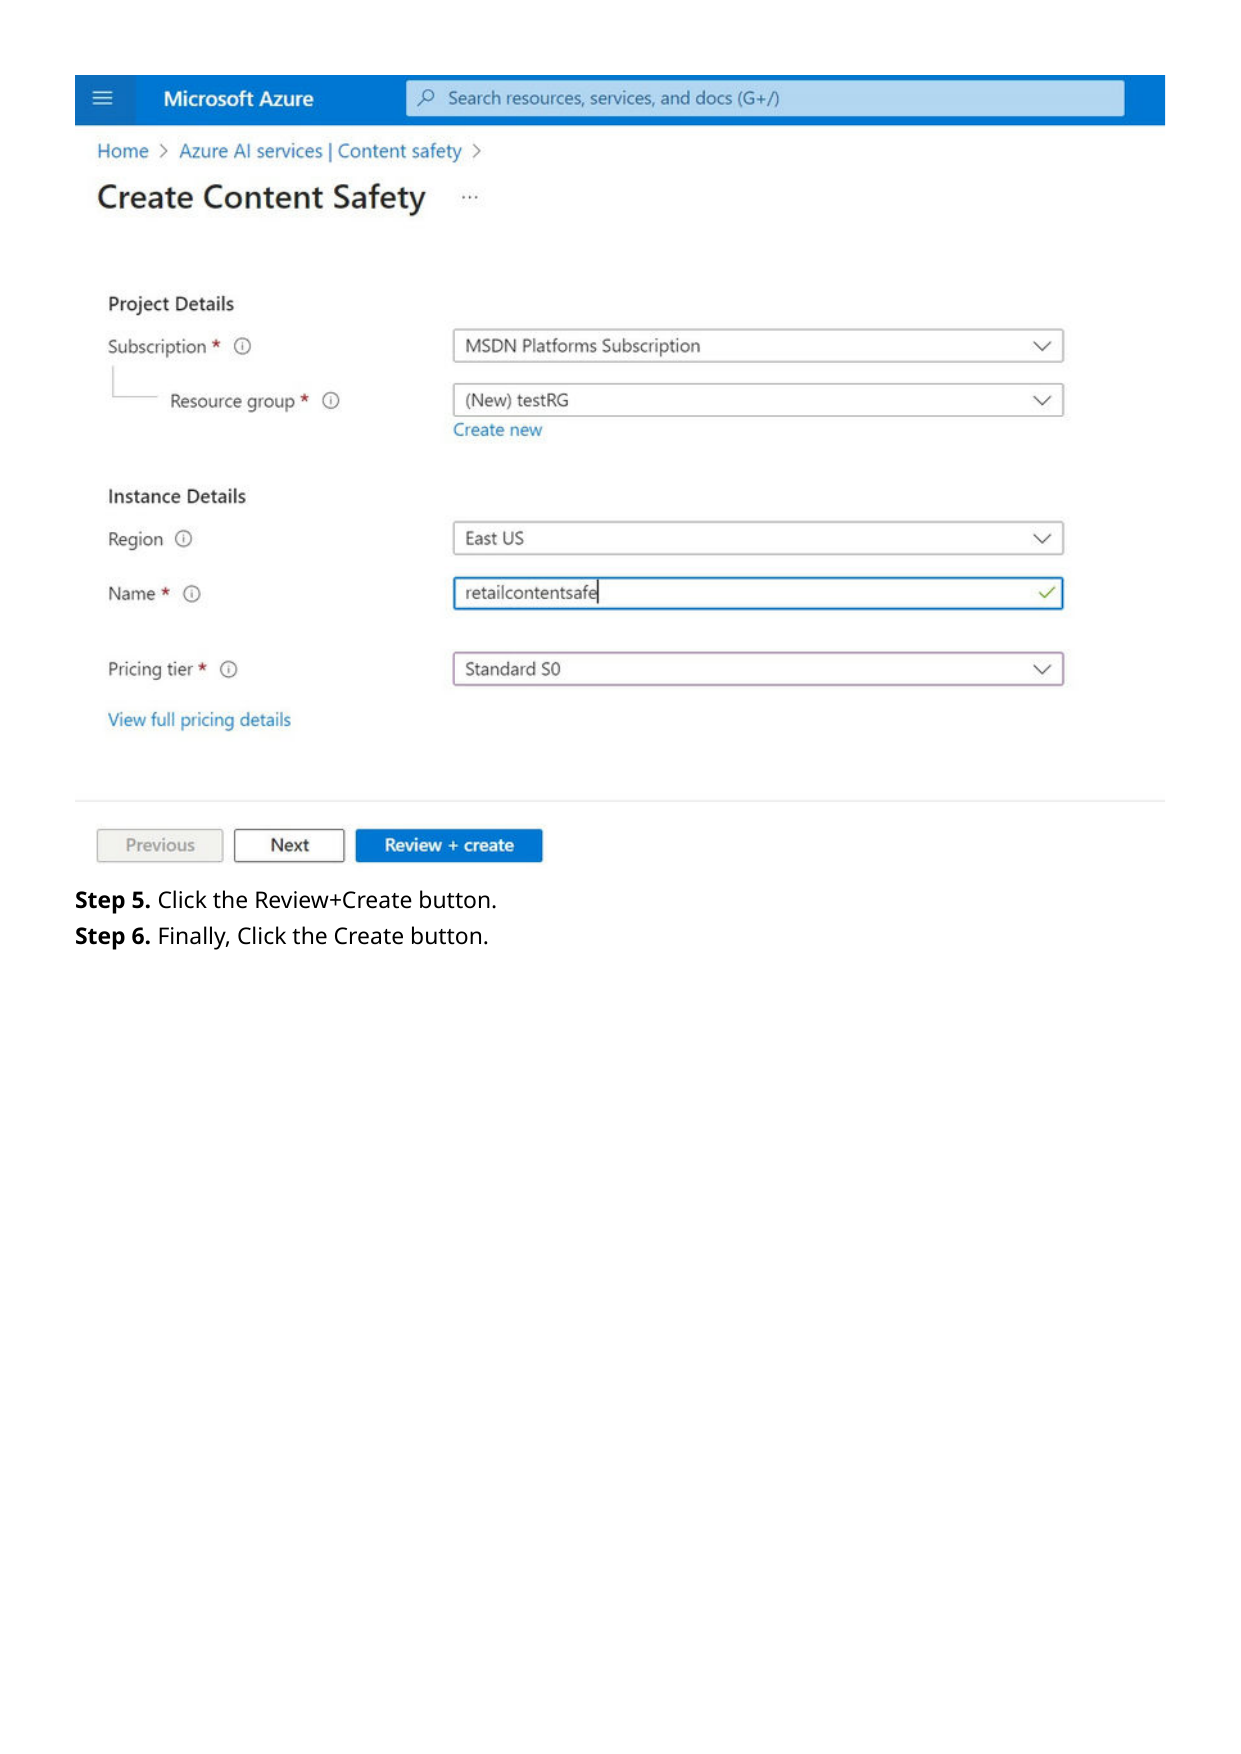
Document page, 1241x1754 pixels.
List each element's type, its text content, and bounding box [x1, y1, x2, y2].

text Step 6. Finally, Click the Create button. [75, 920, 1165, 951]
text Step 5. Click the Review+Create button. [75, 884, 1165, 915]
picture [75, 75, 1166, 879]
